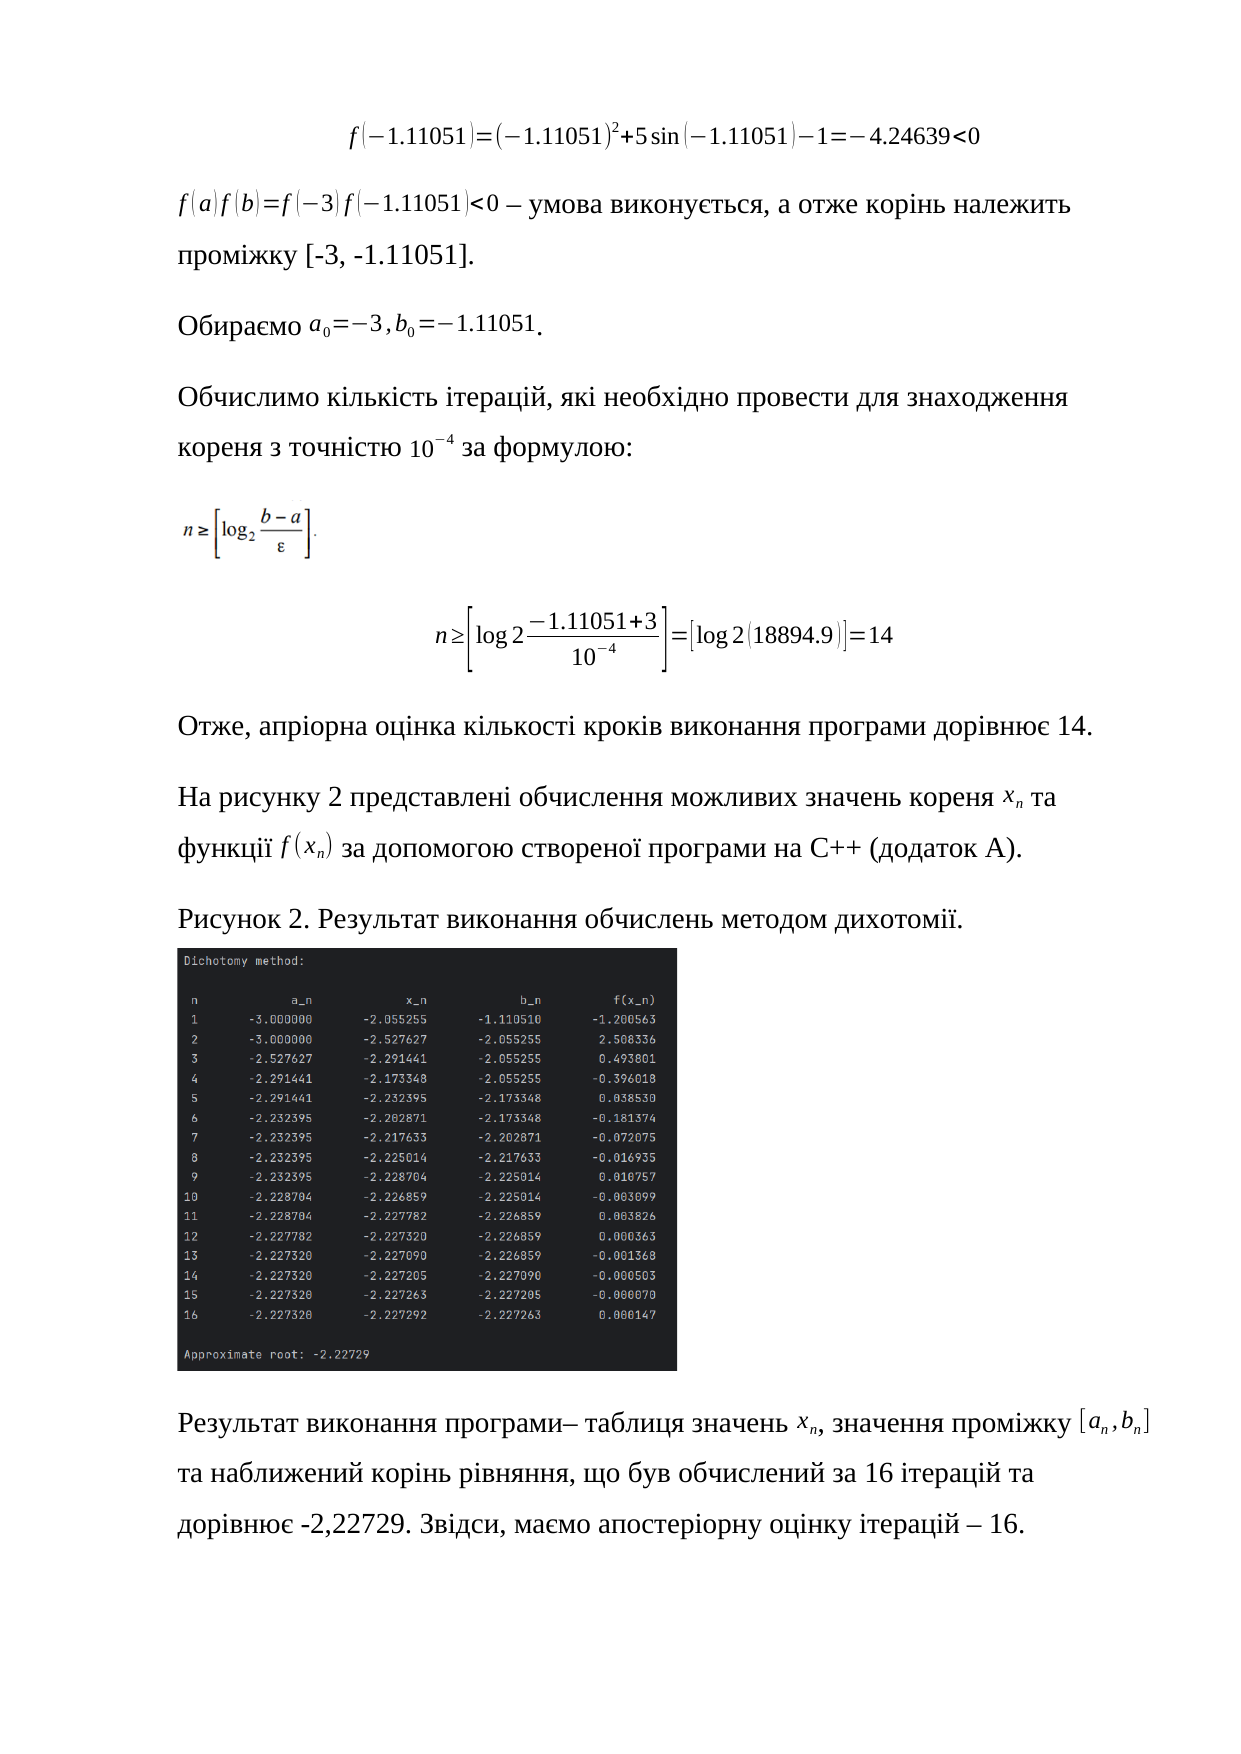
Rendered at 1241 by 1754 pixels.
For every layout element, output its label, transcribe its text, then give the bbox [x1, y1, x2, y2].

picture [177, 500, 319, 570]
text На рисунку 2 представлені обчислення можливих значень кореня та функції за допомогою створеної програми на С++ (додаток А). [177, 779, 1152, 863]
text Обираємо . [177, 308, 1152, 342]
text Отже, апріорна оцінка кількості кроків виконання програми дорівнює 14. [177, 708, 1152, 742]
text Обчислимо кількість ітерацій, які необхідно провести для знаходження кореня з точністю за формулою: [177, 379, 1152, 463]
picture [177, 948, 678, 1371]
text – умова виконується, а отже корінь належить проміжку [-3, -1.11051]. [177, 186, 1152, 271]
text Результат виконання програми– таблиця значень , значення проміжку та наближений корінь рівняння, що був обчислений за 16 ітерацій та дорівнює -2,22729. Звідси, маємо апостеріорну оцінку ітерацій – 16. [177, 1405, 1152, 1539]
